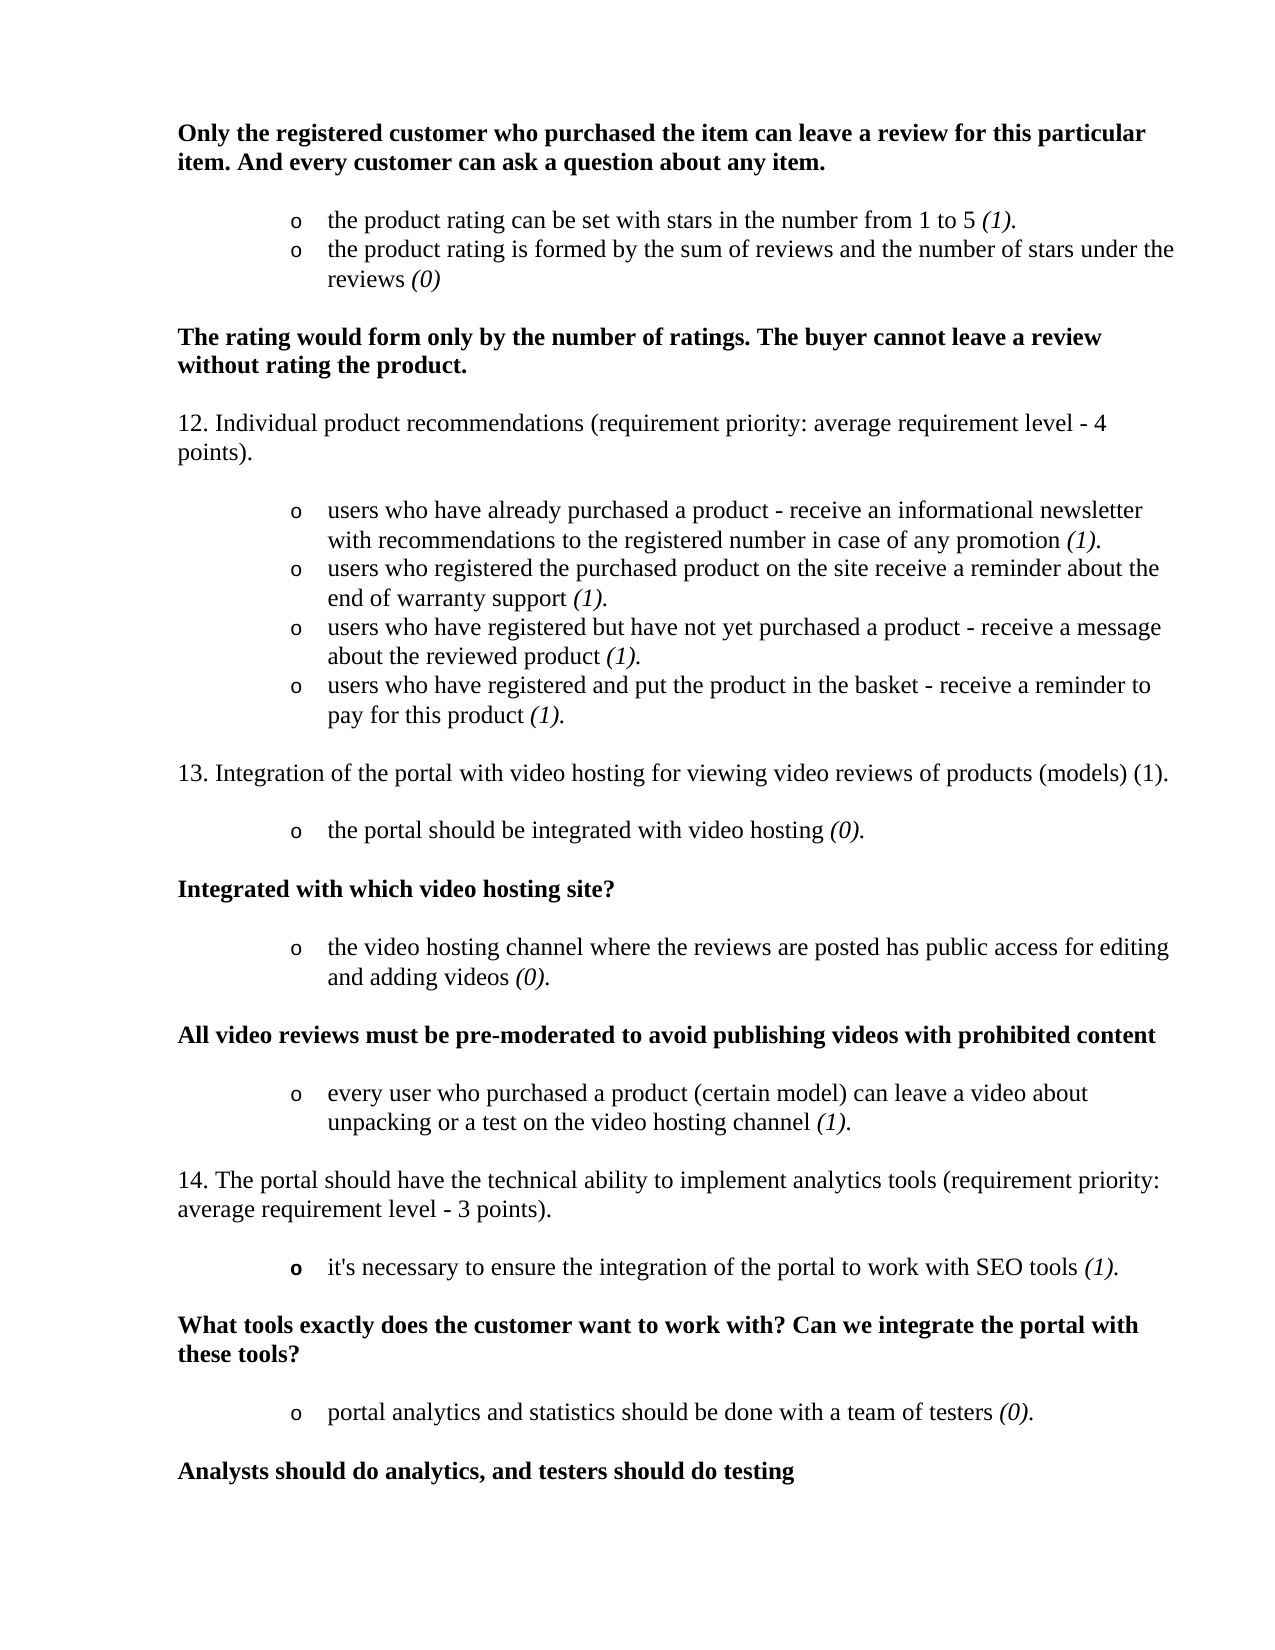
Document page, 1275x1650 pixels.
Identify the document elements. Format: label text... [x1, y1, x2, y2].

list users who have registered and put the product in the basket - receive a reminder to pay for this product (1). [290, 670, 1186, 728]
text 14. The portal should have the technical ability to implement analytics tools (requirement priority: average requirement level - 3 points). [177, 1165, 1186, 1223]
list users who have registered but have not yet purchased a product - receive a message about the reviewed product (1). [290, 612, 1186, 670]
text All video reviews must be pre-moderated to avoid publishing videos with prohibited content [177, 1020, 1186, 1048]
text Only the registered customer who purchased the item can leave a review for this particular item. And every customer can ask a question about any item. [177, 118, 1186, 176]
list it's necessary to ensure the integration of the portal to work with SEO tools (1). [290, 1252, 1186, 1281]
list the video hosting channel where the reviews are posted has public access for editing and adding videos (0). [290, 932, 1186, 991]
list the product rating is formed by the sum of reviews and the number of stars under the reviews (0) [290, 234, 1186, 293]
text Analysts should do analytics, and testers should do testing [177, 1456, 1186, 1485]
list users who registered the purchased product on the site receive a reminder about the end of warranty support (1). [290, 553, 1186, 612]
text 12. Individual product recommendations (requirement priority: average requirement level - 4 points). [177, 408, 1186, 466]
list the portal should be integrated with video hosting (0). [290, 816, 1186, 845]
list every user who purchased a product (certain model) can leave a video about unpacking or a test on the video hosting channel (1). [290, 1078, 1186, 1136]
text Integrated with which video hosting site? [177, 874, 1186, 903]
list the product rating can be set with stars in the number from 1 to 5 (1). [290, 205, 1186, 234]
list portal analytics and statistics should be done with a team of testers (0). [290, 1397, 1186, 1427]
list users who have already purchased a product - receive an informational newsletter with recommendations to the registered number in case of any promotion (1). [290, 495, 1186, 553]
text 13. Integration of the portal with video hosting for viewing video reviews of products (models) (1). [177, 758, 1186, 786]
text What tools exactly does the customer want to work with? Can we integrate the portal with these tools? [177, 1311, 1186, 1368]
text The rating would form only by the number of ratings. The buyer cannot leave a review without rating the product. [177, 322, 1186, 379]
